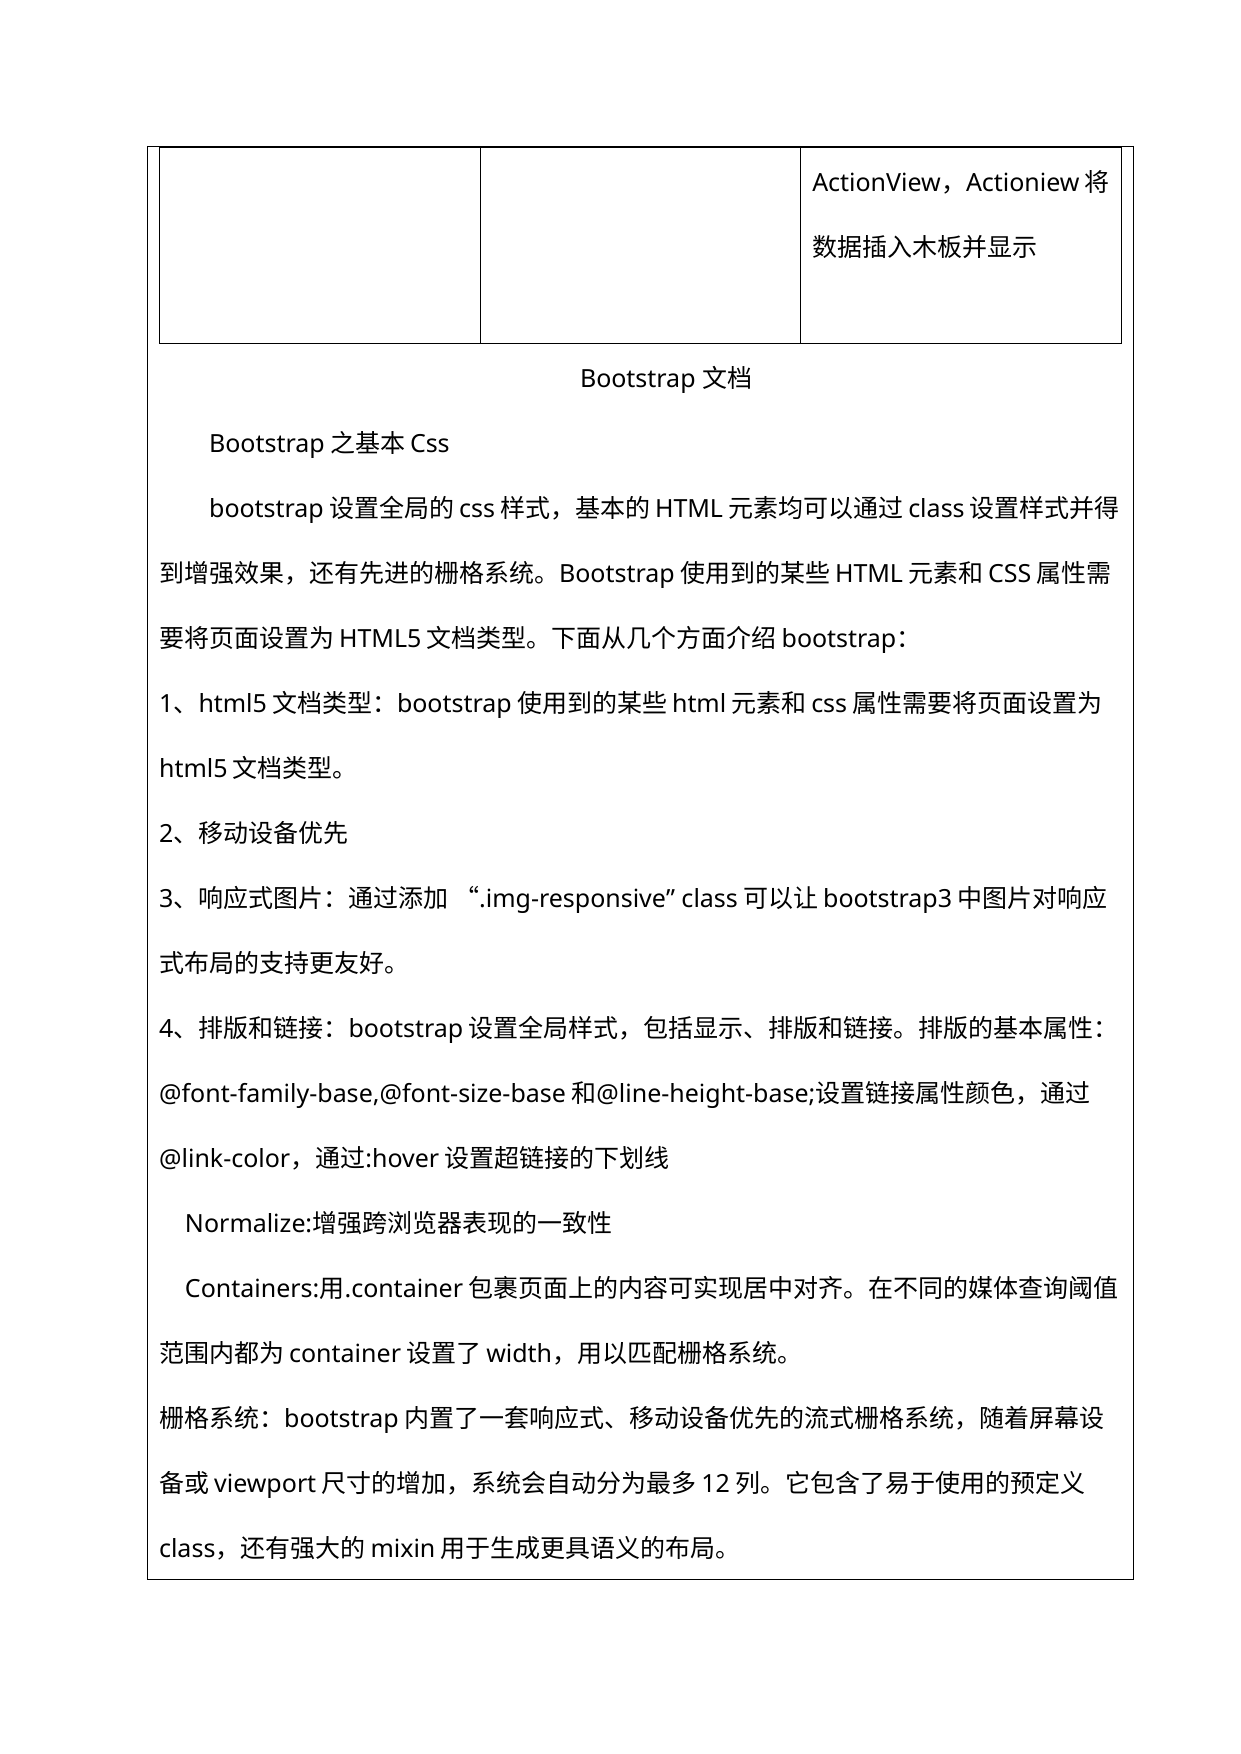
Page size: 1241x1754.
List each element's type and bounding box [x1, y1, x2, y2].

table_header [148, 147, 1133, 1579]
